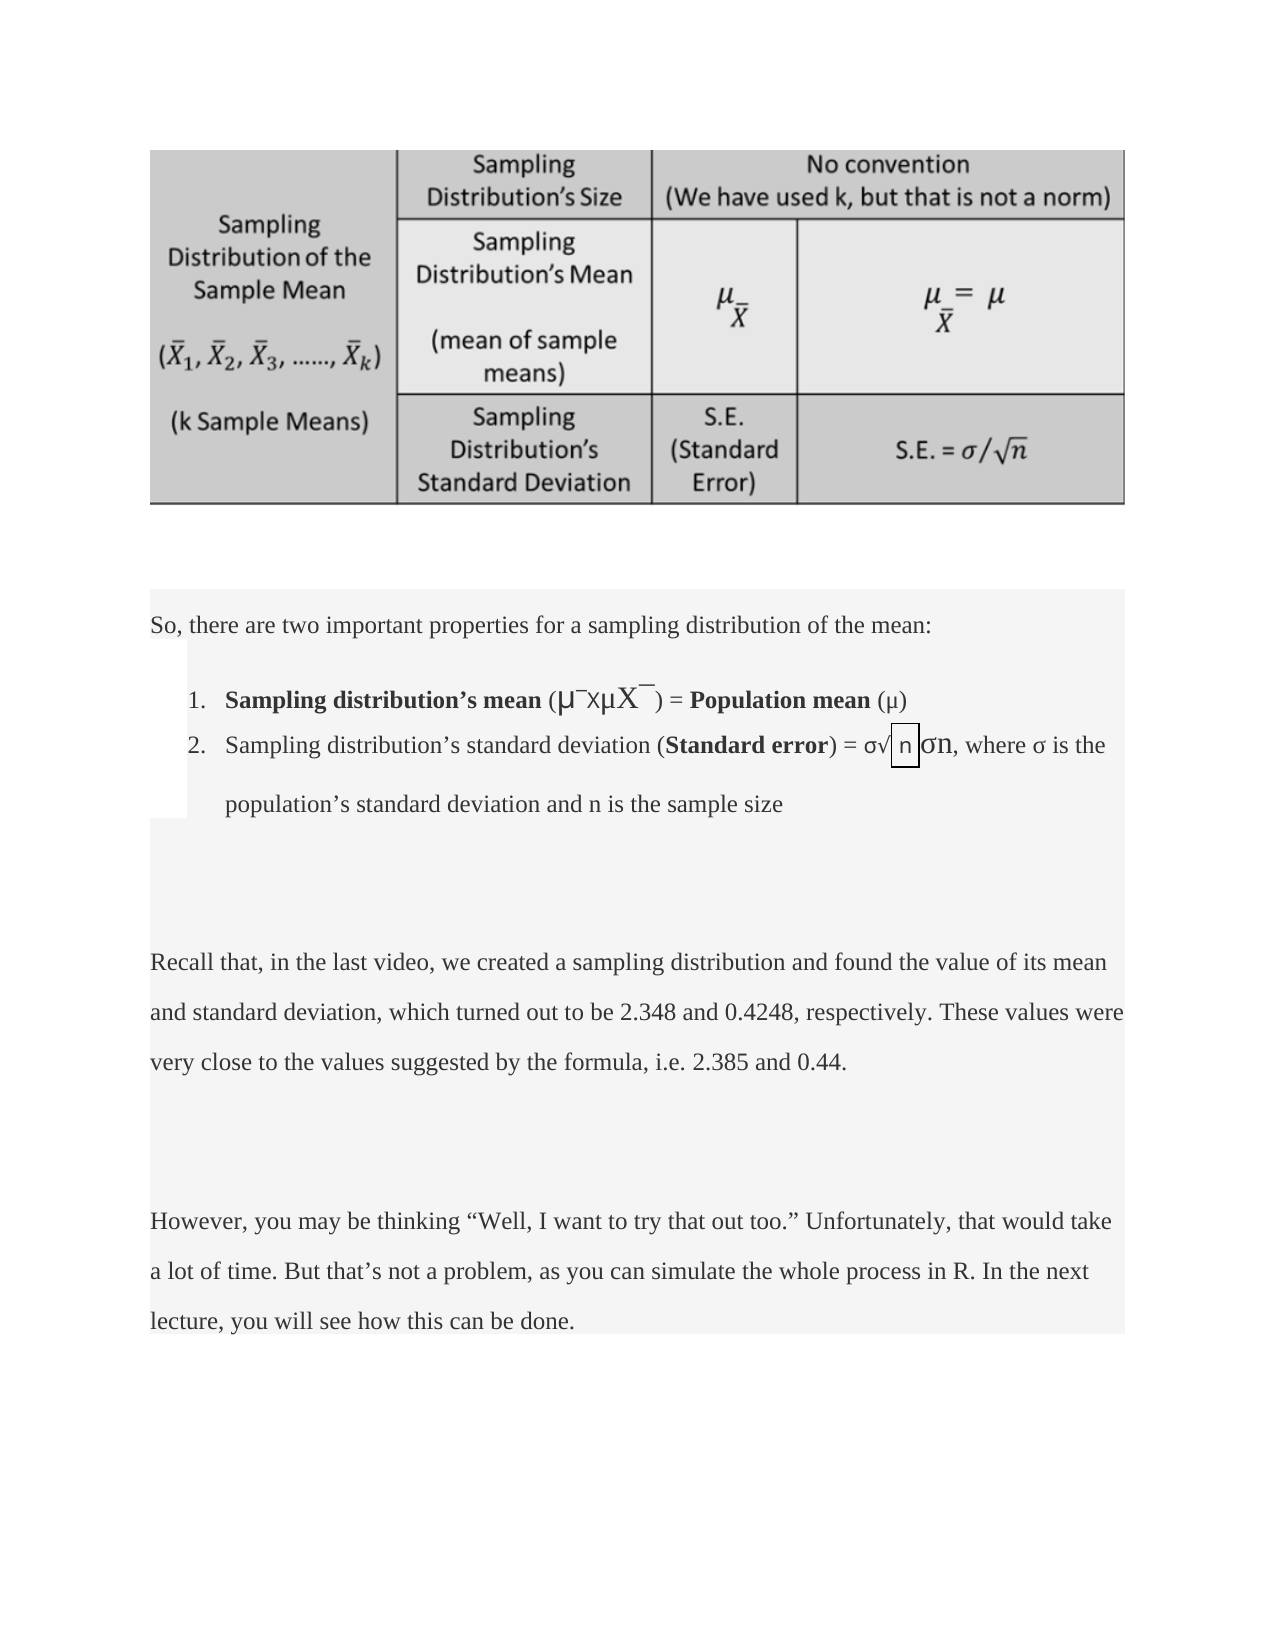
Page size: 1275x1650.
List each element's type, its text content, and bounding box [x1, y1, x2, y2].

text So, there are two important properties for a sampling distribution of the mean: [150, 589, 1125, 639]
text However, you may be thinking “Well, I want to try that out too.” Unfortunately, that would take a lot of time. But that’s not a problem, as you can simulate the whole process in R. In the next lecture, you will see how this can be done. [150, 1184, 1125, 1334]
picture [150, 150, 1125, 511]
text Recall that, in the last video, we created a sampling distribution and found the value of its mean and standard deviation, which turned out to be 2.348 and 0.4248, respectively. These values were very close to the values suggested by the formula, i.e. 2.385 and 0.44. [150, 926, 1125, 1076]
list Sampling distribution’s mean (μ¯XμX¯) = Population mean (μ) [187, 668, 1125, 718]
list Sampling distribution’s standard deviation (Standard error) = σ√nσn, where σ is the population’s standard deviation and n is the sample size [187, 718, 1125, 818]
